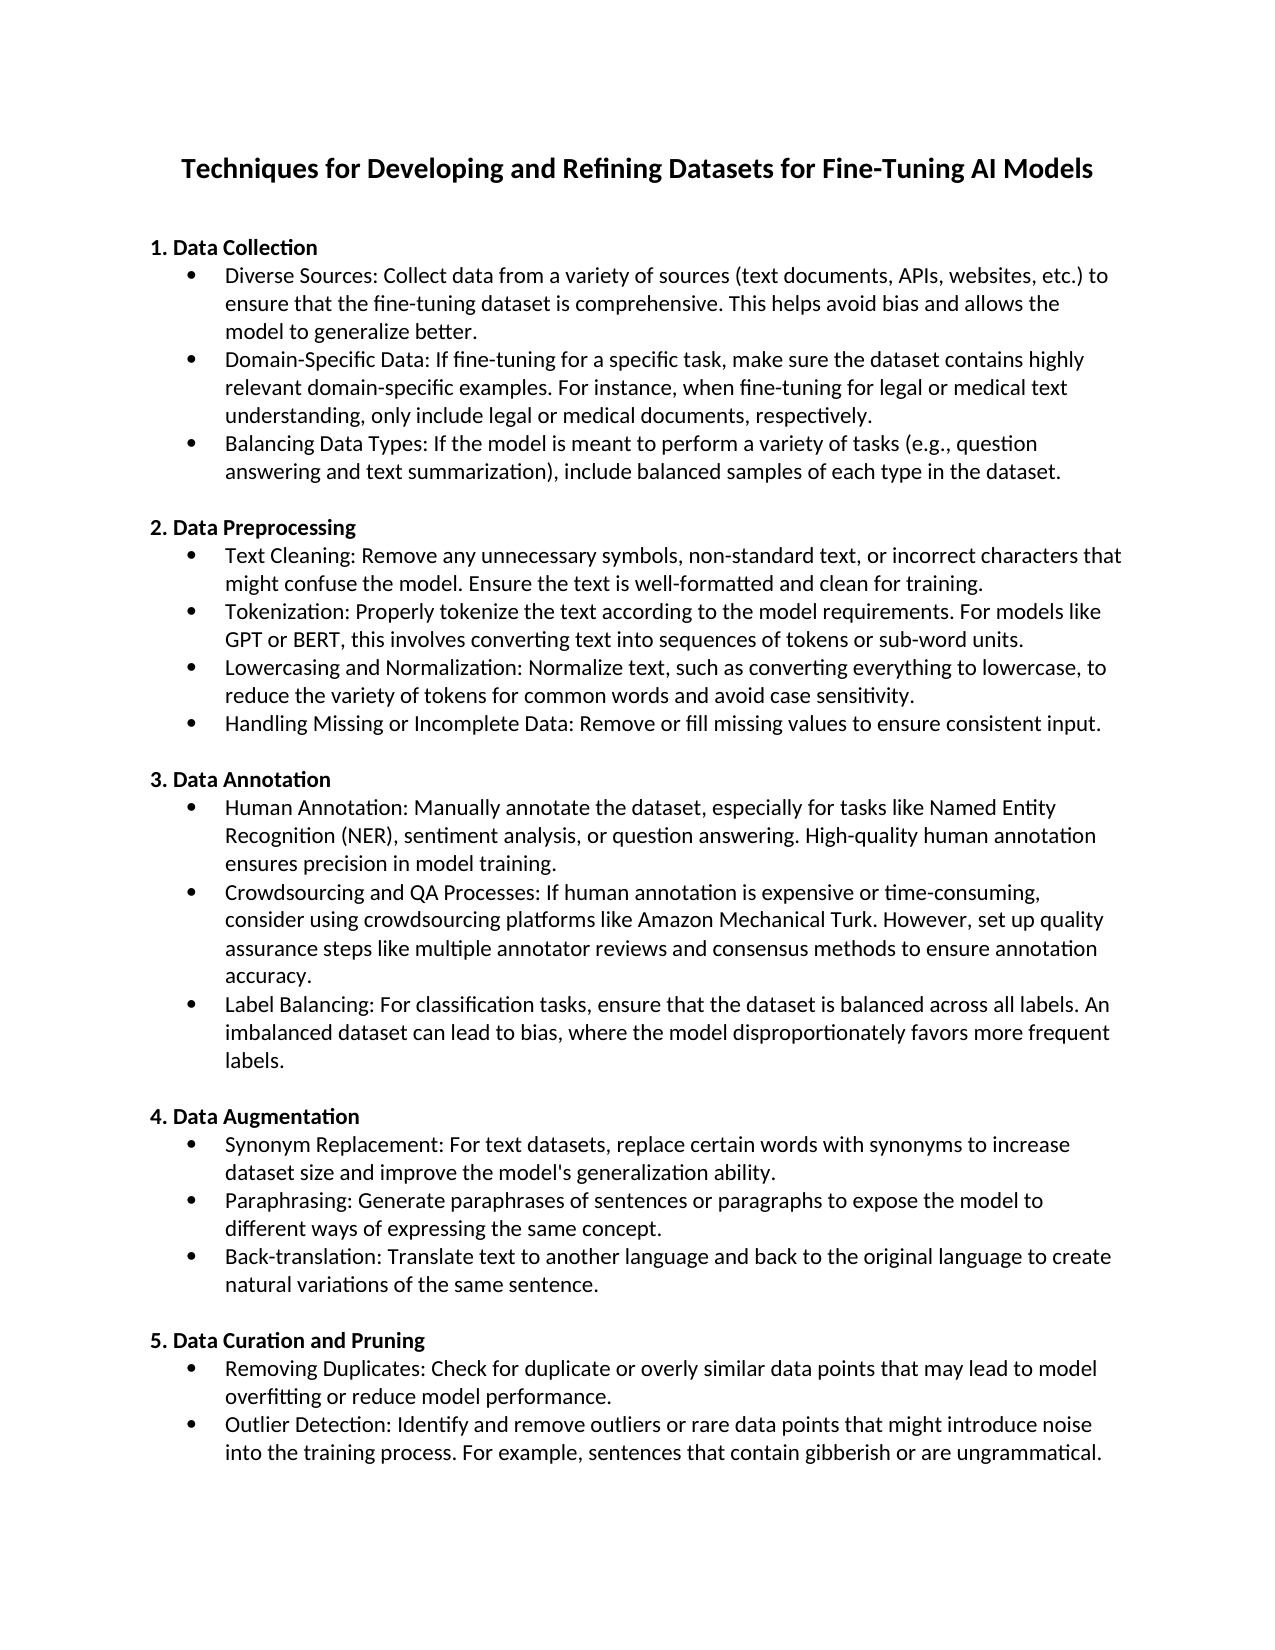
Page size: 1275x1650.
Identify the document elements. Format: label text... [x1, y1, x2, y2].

list Domain-Specific Data: If fine-tuning for a specific task, make sure the dataset contains highly relevant domain-specific examples. For instance, when fine-tuning for legal or medical text understanding, only include legal or medical documents, respectively. [187, 345, 1125, 429]
text 5. Data Curation and Pruning [150, 1326, 1125, 1354]
list Balancing Data Types: If the model is meant to perform a variety of tasks (e.g., question answering and text summarization), include balanced samples of each type in the dataset. [187, 429, 1125, 485]
list Removing Duplicates: Check for duplicate or overly similar data points that may lead to model overfitting or reduce model performance. [187, 1354, 1125, 1410]
list Back-translation: Translate text to another language and back to the original language to create natural variations of the same sentence. [187, 1242, 1125, 1298]
list Label Balancing: For classification tasks, ensure that the dataset is balanced across all labels. An imbalanced dataset can lead to bias, where the model disproportionately favors more frequent labels. [187, 990, 1125, 1074]
text 3. Data Annotation [150, 766, 1125, 793]
list Handling Missing or Incomplete Data: Remove or fill missing values to ensure consistent input. [187, 709, 1125, 737]
list Tokenization: Properly tokenize the text according to the model requirements. For models like GPT or BERT, this involves converting text into sequences of tokens or sub-word units. [187, 597, 1125, 653]
list Diverse Sources: Collect data from a variety of sources (text documents, APIs, websites, etc.) to ensure that the fine-tuning dataset is comprehensive. This helps avoid bias and allows the model to generalize better. [187, 261, 1125, 345]
list Crowdsourcing and QA Processes: If human annotation is expensive or time-consuming, consider using crowdsourcing platforms like Amazon Mechanical Turk. However, set up quality assurance steps like multiple annotator reviews and consensus methods to ensure annotation accuracy. [187, 878, 1125, 990]
text Techniques for Developing and Refining Datasets for Fine-Tuning AI Models [150, 150, 1125, 186]
list Paraphrasing: Generate paraphrases of sentences or paragraphs to expose the model to different ways of expressing the same concept. [187, 1186, 1125, 1242]
list Lowercasing and Normalization: Normalize text, such as converting everything to lowercase, to reduce the variety of tokens for common words and avoid case sensitivity. [187, 653, 1125, 709]
list Text Cleaning: Remove any unnecessary symbols, non-standard text, or incorrect characters that might confuse the model. Ensure the text is well-formatted and clean for training. [187, 541, 1125, 597]
text 1. Data Collection [150, 233, 1125, 261]
text 2. Data Preprocessing [150, 513, 1125, 541]
list Synonym Replacement: For text datasets, replace certain words with synonyms to increase dataset size and improve the model's generalization ability. [187, 1130, 1125, 1186]
text 4. Data Augmentation [150, 1102, 1125, 1130]
list Outlier Detection: Identify and remove outliers or rare data points that might introduce noise into the training process. For example, sentences that contain gibberish or are ungrammatical. [187, 1410, 1125, 1466]
list Human Annotation: Manually annotate the dataset, especially for tasks like Named Entity Recognition (NER), sentiment analysis, or question answering. High-quality human annotation ensures precision in model training. [187, 793, 1125, 878]
